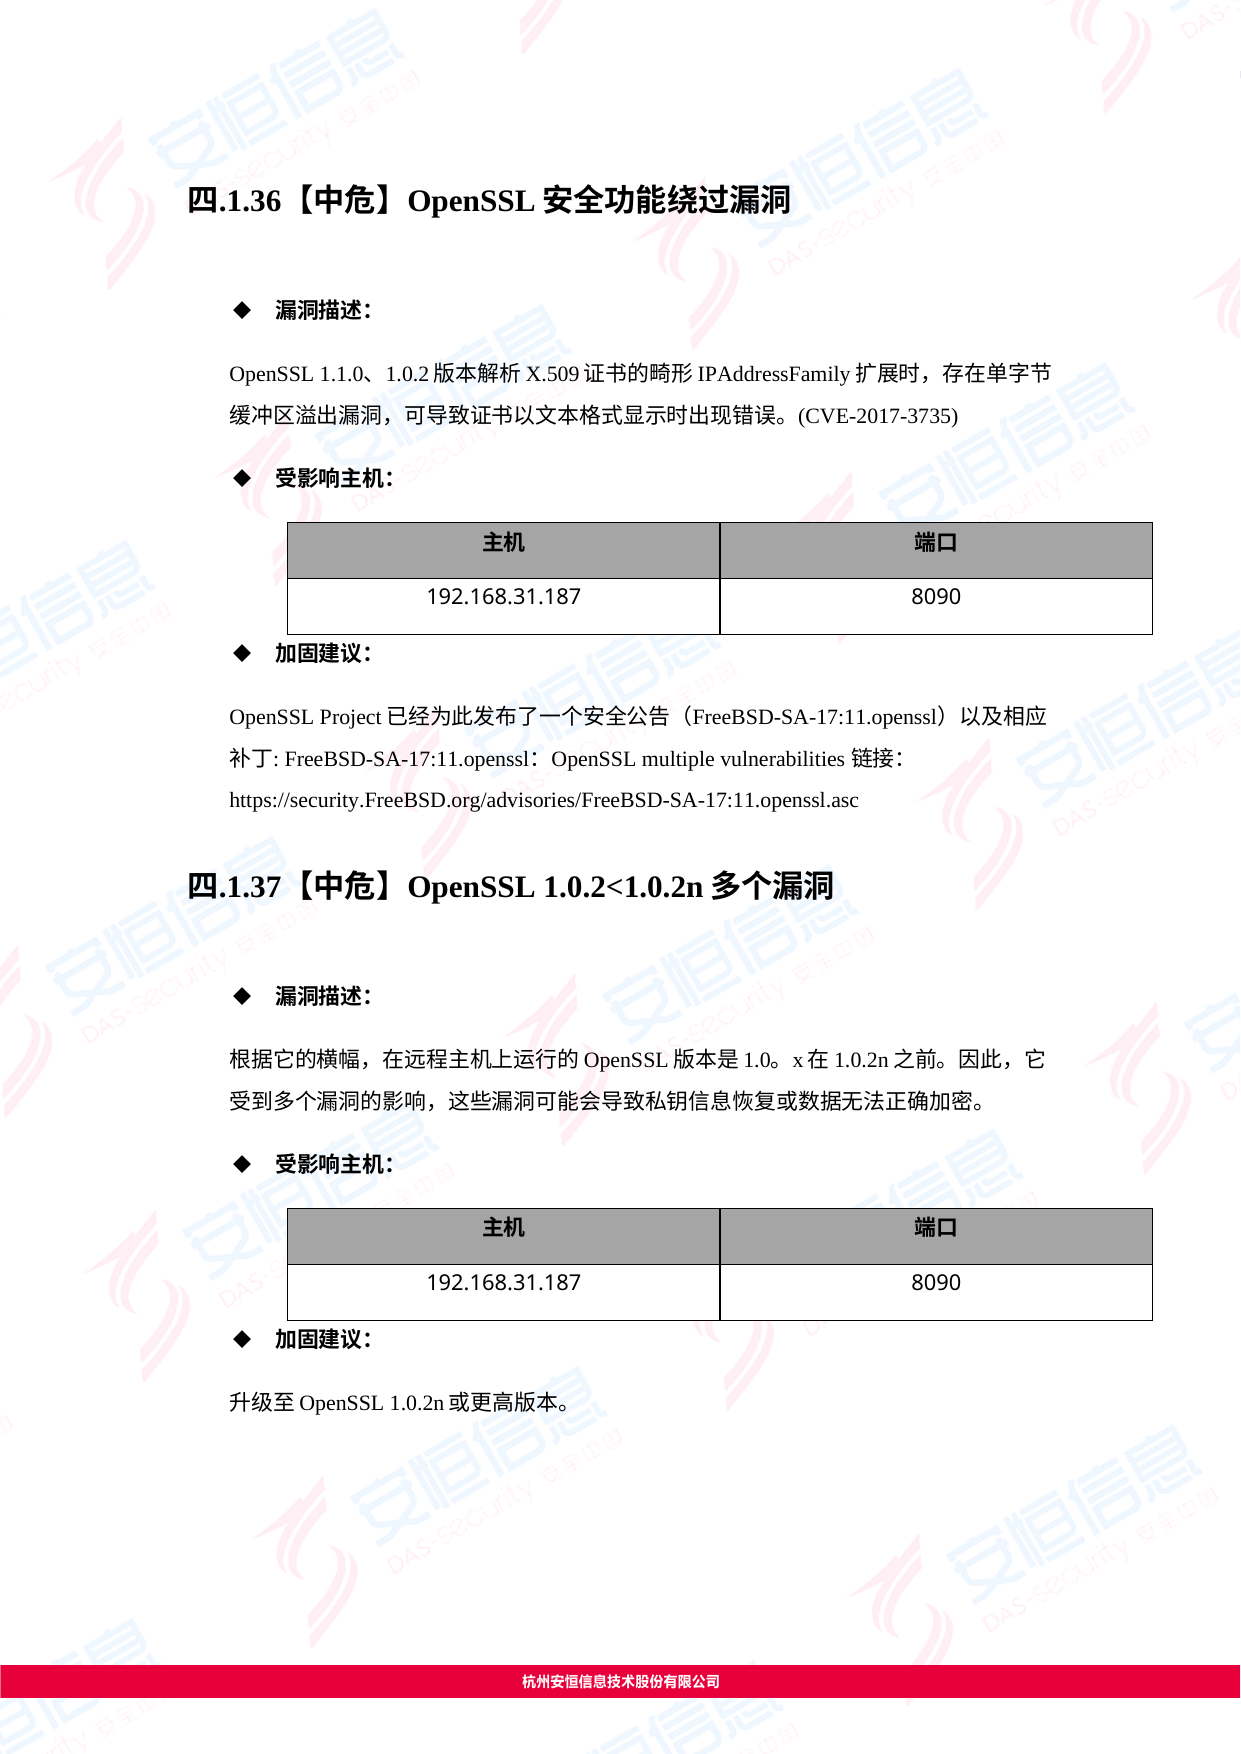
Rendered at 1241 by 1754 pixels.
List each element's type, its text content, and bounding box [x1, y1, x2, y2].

table_cell 8090 [721, 579, 1152, 634]
text 【中危】OpenSSL 1.0.2<1.0.2n多个漏洞 [187, 850, 1053, 918]
text OpenSSL 1.1.0、1.0.2版本解析X.509证书的畸形IPAddressFamily扩展时，存在单字节缓冲区溢出漏洞，可导致证书以文本格式显示时出现错误。(CVE-2017-3735) [229, 354, 1053, 431]
text 漏洞描述： [231, 292, 1053, 326]
text 受影响主机： [231, 1146, 1053, 1179]
table_cell 192.168.31.187 [288, 1265, 719, 1320]
text 根据它的横幅，在远程主机上运行的OpenSSL版本是1.0。x在1.0.2n之前。因此，它受到多个漏洞的影响，这些漏洞可能会导致私钥信息恢复或数据无法正确加密。 [229, 1040, 1053, 1117]
text OpenSSL Project已经为此发布了一个安全公告（FreeBSD-SA-17:11.openssl）以及相应补丁: FreeBSD-SA-17:11.openssl：OpenSSL multiple vulnerabilities 链接：https://security.FreeBSD.org/advisories/FreeBSD-SA-17:11.openssl.asc [229, 698, 1053, 816]
text 加固建议： [231, 1321, 1053, 1355]
text 【中危】OpenSSL安全功能绕过漏洞 [187, 164, 1053, 232]
text 加固建议： [231, 635, 1053, 669]
table_cell 8090 [721, 1265, 1152, 1320]
text 受影响主机： [231, 459, 1053, 493]
text 漏洞描述： [231, 978, 1053, 1012]
table_header 端口 [721, 1209, 1152, 1264]
table_header 主机 [288, 1209, 719, 1264]
picture [0, 1665, 1241, 1698]
table_header 端口 [721, 523, 1152, 578]
text 升级至OpenSSL 1.0.2n或更高版本。 [229, 1384, 1053, 1418]
table_cell 192.168.31.187 [288, 579, 719, 634]
table_header 主机 [288, 523, 719, 578]
